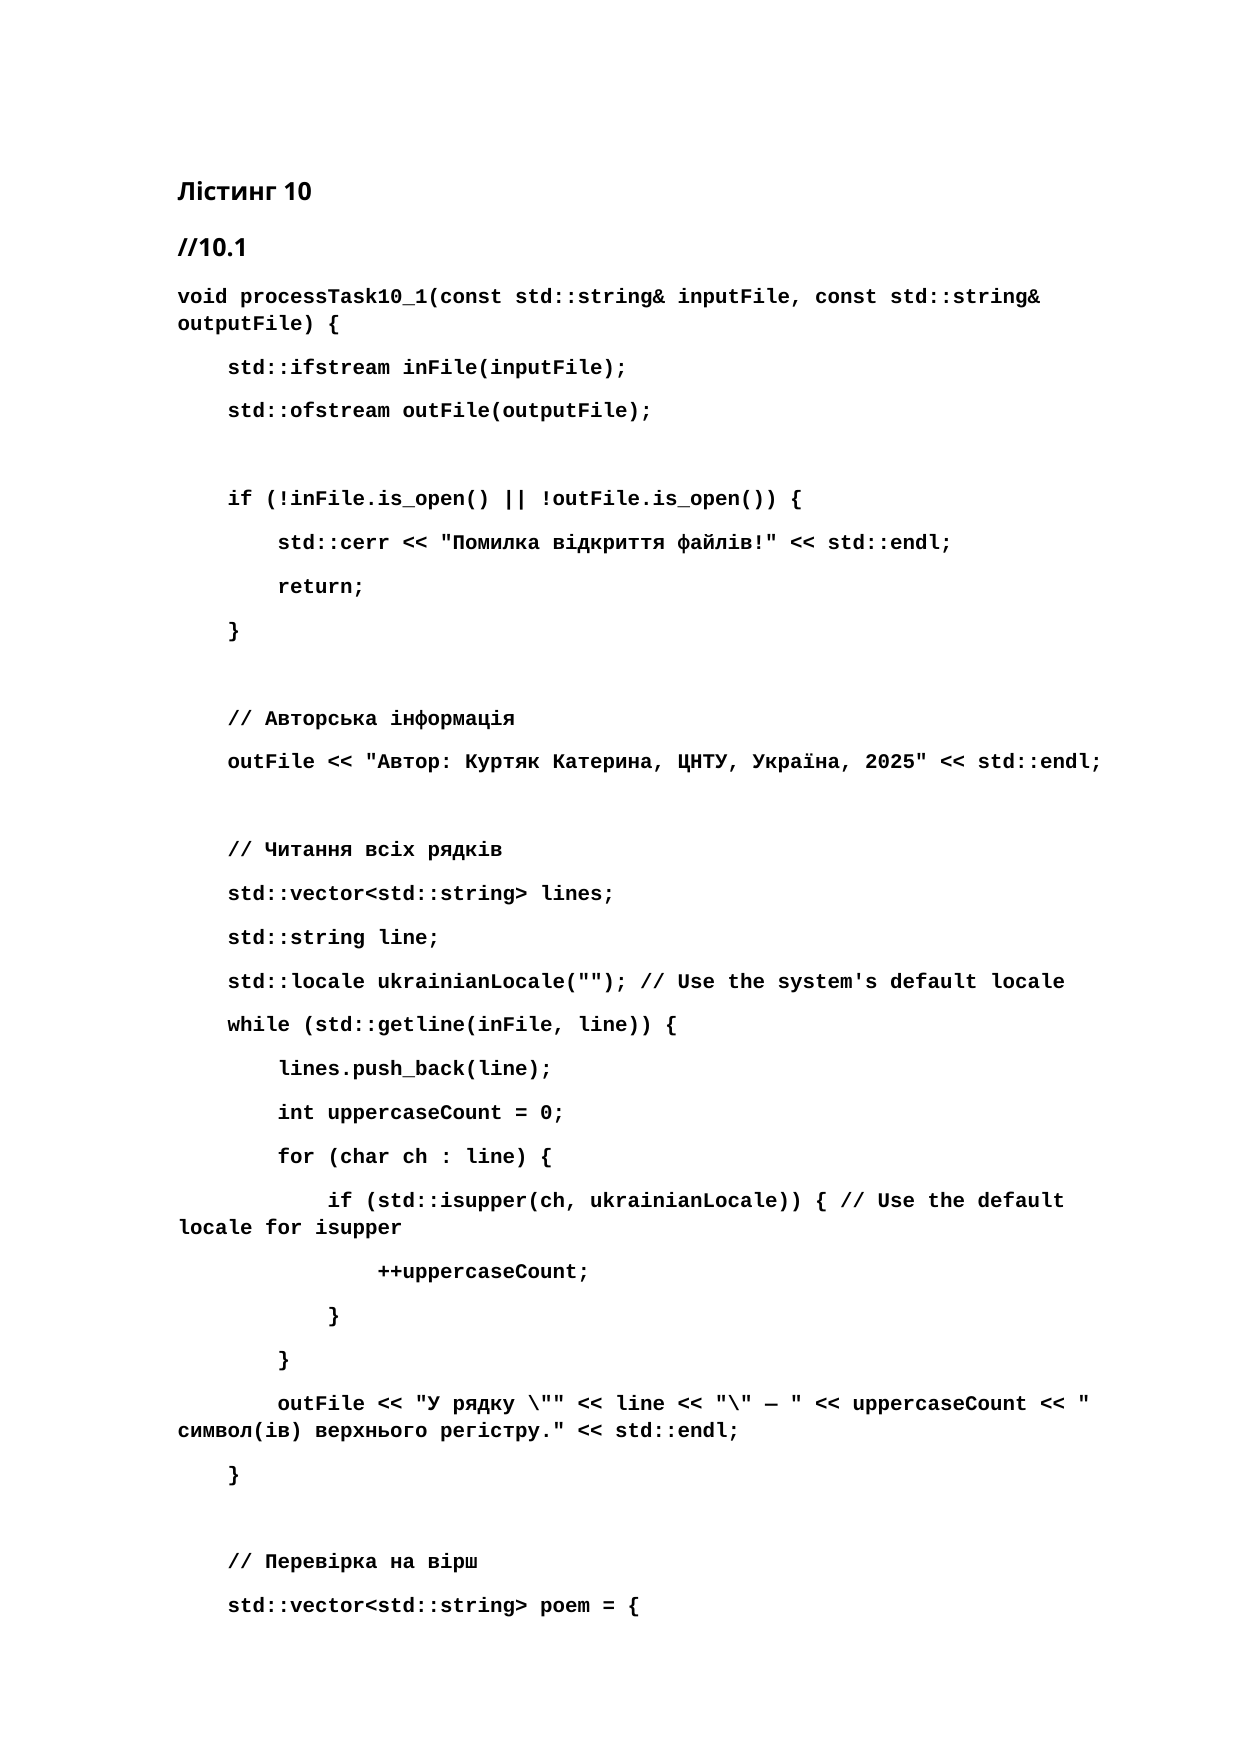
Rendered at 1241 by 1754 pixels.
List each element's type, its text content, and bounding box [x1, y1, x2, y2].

text int uppercaseCount = 0; [177, 1102, 1152, 1126]
text std::vector<std::string> lines; [177, 883, 1152, 907]
text std::ofstream outFile(outputFile); [177, 401, 1152, 424]
text std::ifstream inFile(inputFile); [177, 357, 1152, 380]
text std::cerr << "Помилка відкриття файлів!" << std::endl; [177, 532, 1152, 556]
text return; [177, 576, 1152, 599]
text std::locale ukrainianLocale(""); // Use the system's default locale [177, 971, 1152, 994]
text std::string line; [177, 927, 1152, 950]
text for (char ch : line) { [177, 1146, 1152, 1170]
text std::vector<std::string> poem = { [177, 1595, 1152, 1619]
text } [177, 1463, 1152, 1487]
text if (!inFile.is_open() || !outFile.is_open()) { [177, 488, 1152, 512]
text lines.push_back(line); [177, 1058, 1152, 1082]
text //10.1 [177, 230, 1152, 264]
text ++uppercaseCount; [177, 1261, 1152, 1284]
text Лістинг 10 [177, 174, 1152, 208]
text // Авторська інформація [177, 707, 1152, 731]
text } [177, 1305, 1152, 1328]
text while (std::getline(inFile, line)) { [177, 1014, 1152, 1038]
text if (std::isupper(ch, ukrainianLocale)) { // Use the default locale for isupper [177, 1190, 1152, 1241]
text // Перевірка на вірш [177, 1551, 1152, 1575]
text outFile << "У рядку \"" << line << "\" — " << uppercaseCount << " символ(ів) верхнього регістру." << std::endl; [177, 1392, 1152, 1443]
text // Читання всіх рядків [177, 839, 1152, 863]
text outFile << "Автор: Куртяк Катерина, ЦНТУ, Україна, 2025" << std::endl; [177, 751, 1152, 775]
text } [177, 1349, 1152, 1372]
text void processTask10_1(const std::string& inputFile, const std::string& outputFile) { [177, 286, 1152, 336]
text } [177, 620, 1152, 643]
